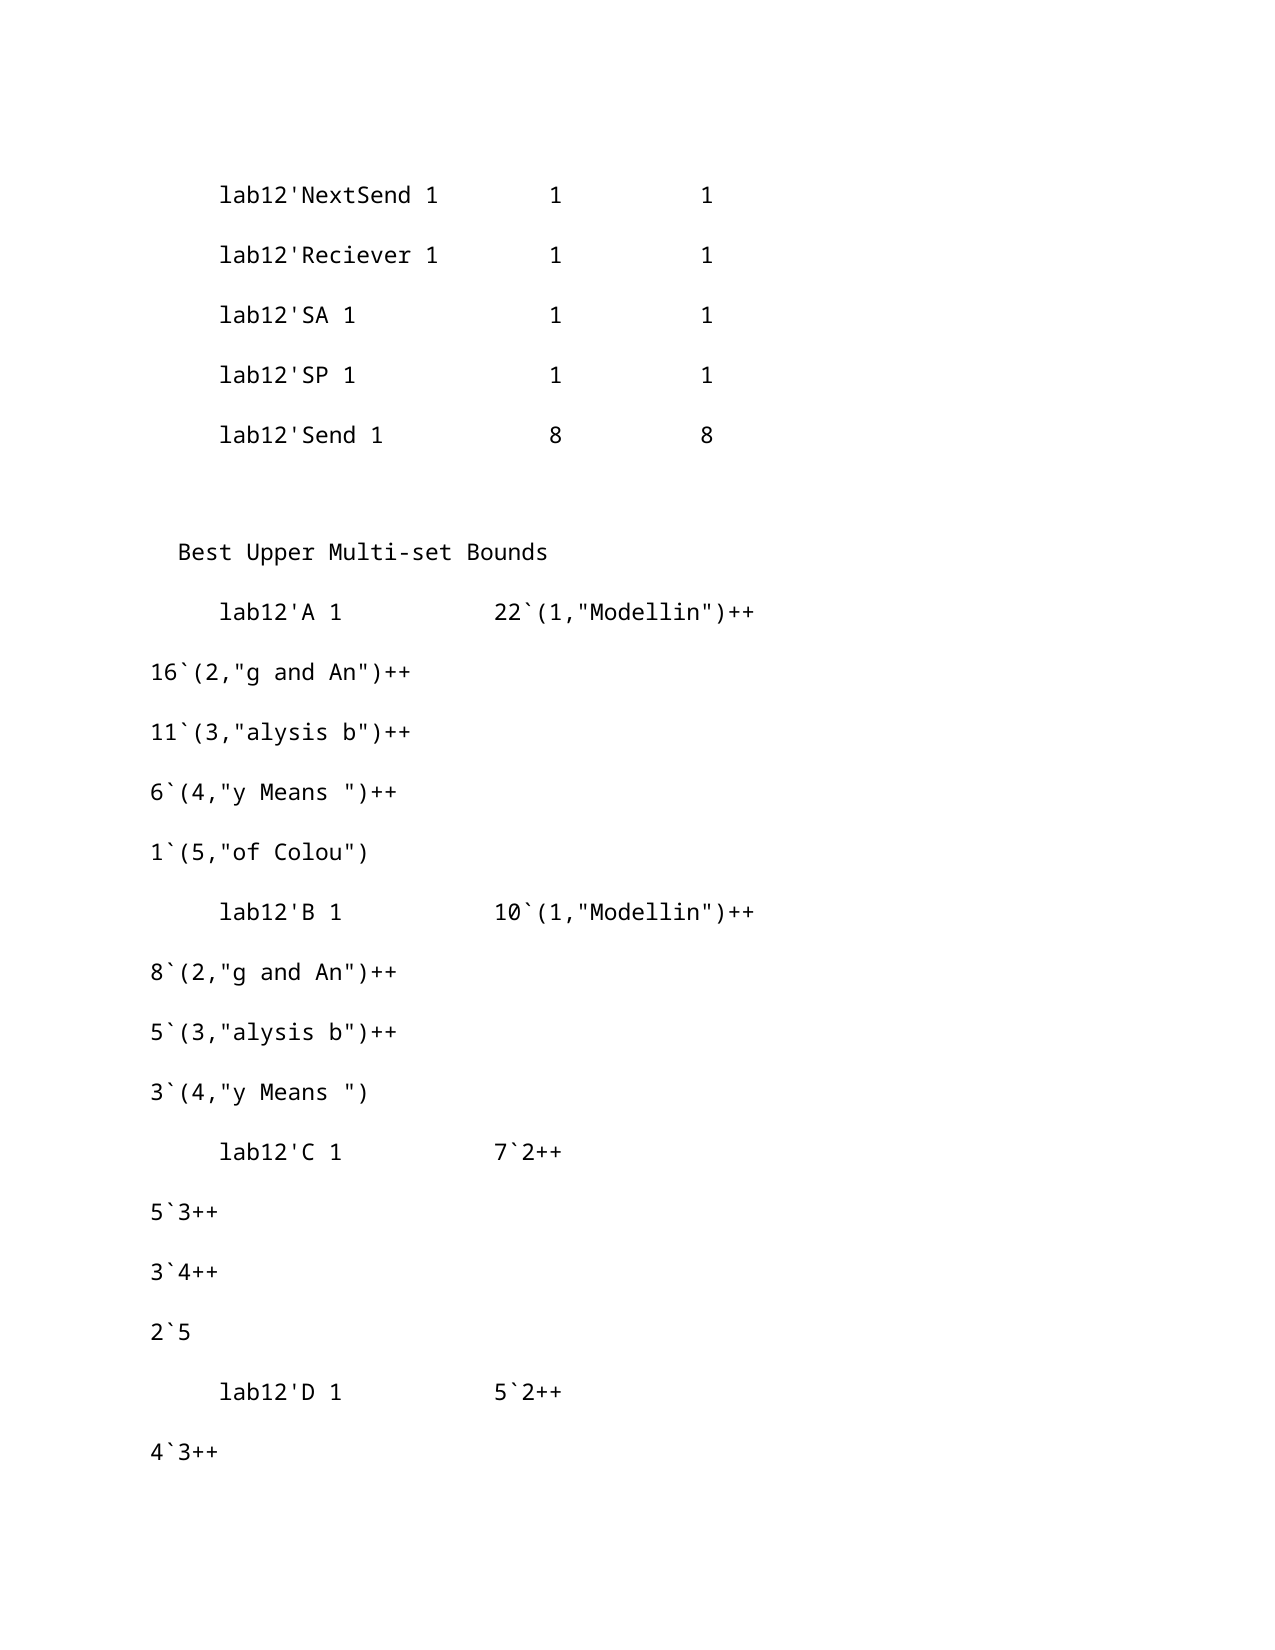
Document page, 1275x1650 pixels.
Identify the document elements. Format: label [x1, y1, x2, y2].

text [150, 150, 1125, 1496]
